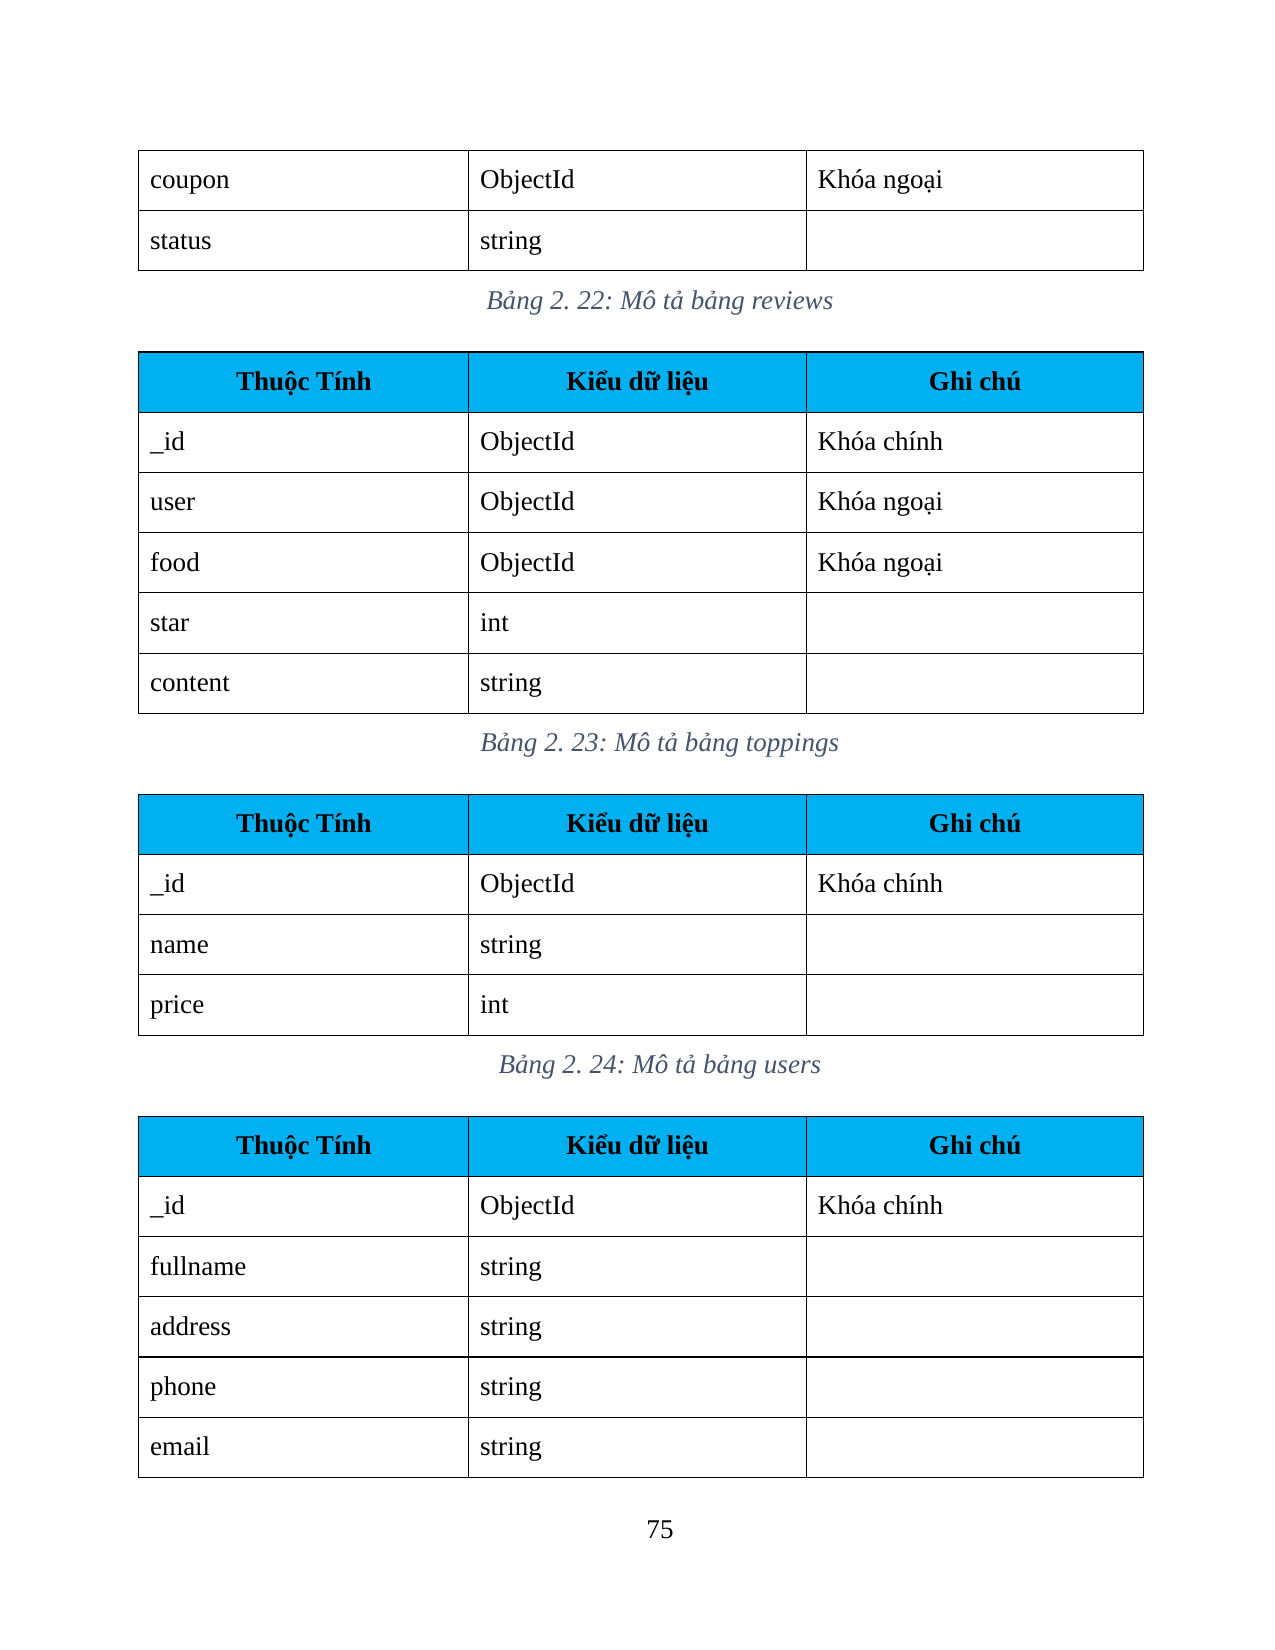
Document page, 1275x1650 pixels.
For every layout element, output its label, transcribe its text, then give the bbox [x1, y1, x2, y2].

table_cell fullname [139, 1237, 468, 1296]
table_cell [807, 211, 1143, 270]
text Bảng 2. 24: Mô tả bảng users [194, 1048, 1125, 1079]
table_cell string [469, 1358, 806, 1417]
table_cell price [139, 975, 468, 1034]
table_cell Khóa chính [807, 1177, 1143, 1236]
table_cell string [469, 211, 806, 270]
table_header Kiểu dữ liệu [469, 1117, 806, 1176]
table_header Thuộc Tính [139, 795, 468, 854]
table_cell [807, 1297, 1143, 1356]
table_cell Khóa chính [807, 413, 1143, 472]
table_header Kiểu dữ liệu [469, 795, 806, 854]
table_cell star [139, 593, 468, 652]
text Bảng 2. 23: Mô tả bảng toppings [194, 726, 1125, 757]
table_header Thuộc Tính [139, 353, 468, 412]
table_cell ObjectId [469, 855, 806, 914]
table_header Ghi chú [807, 795, 1143, 854]
table_cell Khóa chính [807, 855, 1143, 914]
table_cell food [139, 533, 468, 592]
table_cell _id [139, 855, 468, 914]
table_cell content [139, 654, 468, 713]
table_cell ObjectId [469, 533, 806, 592]
table_cell _id [139, 413, 468, 472]
table_cell Khóa ngoại [807, 533, 1143, 592]
table_cell ObjectId [469, 151, 806, 210]
table_cell Khóa ngoại [807, 473, 1143, 532]
text Bảng 2. 22: Mô tả bảng reviews [194, 284, 1125, 315]
table_cell name [139, 915, 468, 974]
table_cell int [469, 593, 806, 652]
table_cell user [139, 473, 468, 532]
table_cell string [469, 915, 806, 974]
table_header Thuộc Tính [139, 1117, 468, 1176]
table_header Kiểu dữ liệu [469, 353, 806, 412]
table_cell [807, 1418, 1143, 1477]
table_cell [807, 593, 1143, 652]
table_cell ObjectId [469, 473, 806, 532]
table_cell Khóa ngoại [807, 151, 1143, 210]
table_cell ObjectId [469, 1177, 806, 1236]
table_cell email [139, 1418, 468, 1477]
table_cell string [469, 1418, 806, 1477]
table_cell address [139, 1297, 468, 1356]
table_cell string [469, 1297, 806, 1356]
table_cell [807, 654, 1143, 713]
table_cell status [139, 211, 468, 270]
table_cell _id [139, 1177, 468, 1236]
table_header Ghi chú [807, 1117, 1143, 1176]
table_cell ObjectId [469, 413, 806, 472]
table_header Ghi chú [807, 353, 1143, 412]
table_cell phone [139, 1358, 468, 1417]
table_cell string [469, 654, 806, 713]
table_cell coupon [139, 151, 468, 210]
table_cell [807, 1237, 1143, 1296]
table_cell [807, 1358, 1143, 1417]
table_cell string [469, 1237, 806, 1296]
table_cell [807, 915, 1143, 974]
table_cell int [469, 975, 806, 1034]
table_cell [807, 975, 1143, 1034]
